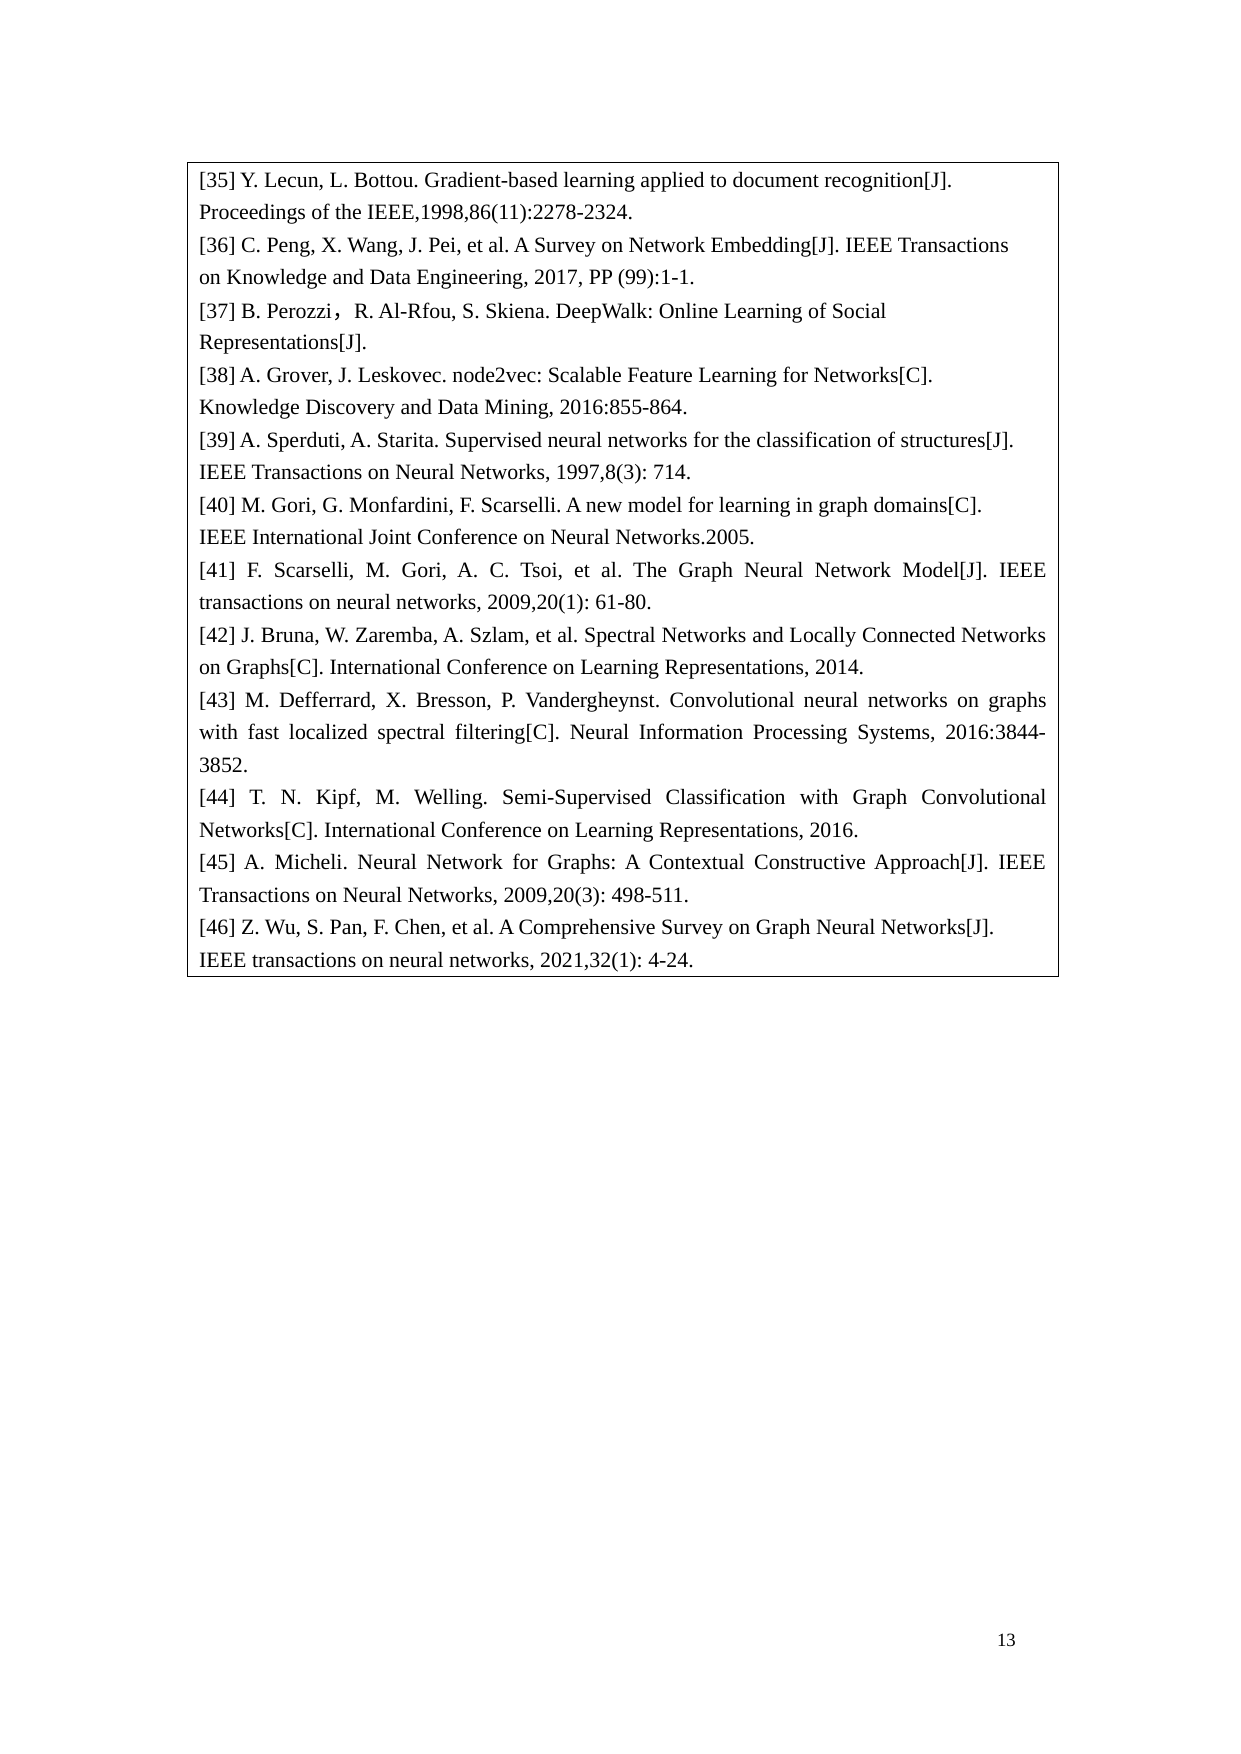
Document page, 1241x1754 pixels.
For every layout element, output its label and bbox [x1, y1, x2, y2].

table_cell [188, 163, 1058, 976]
